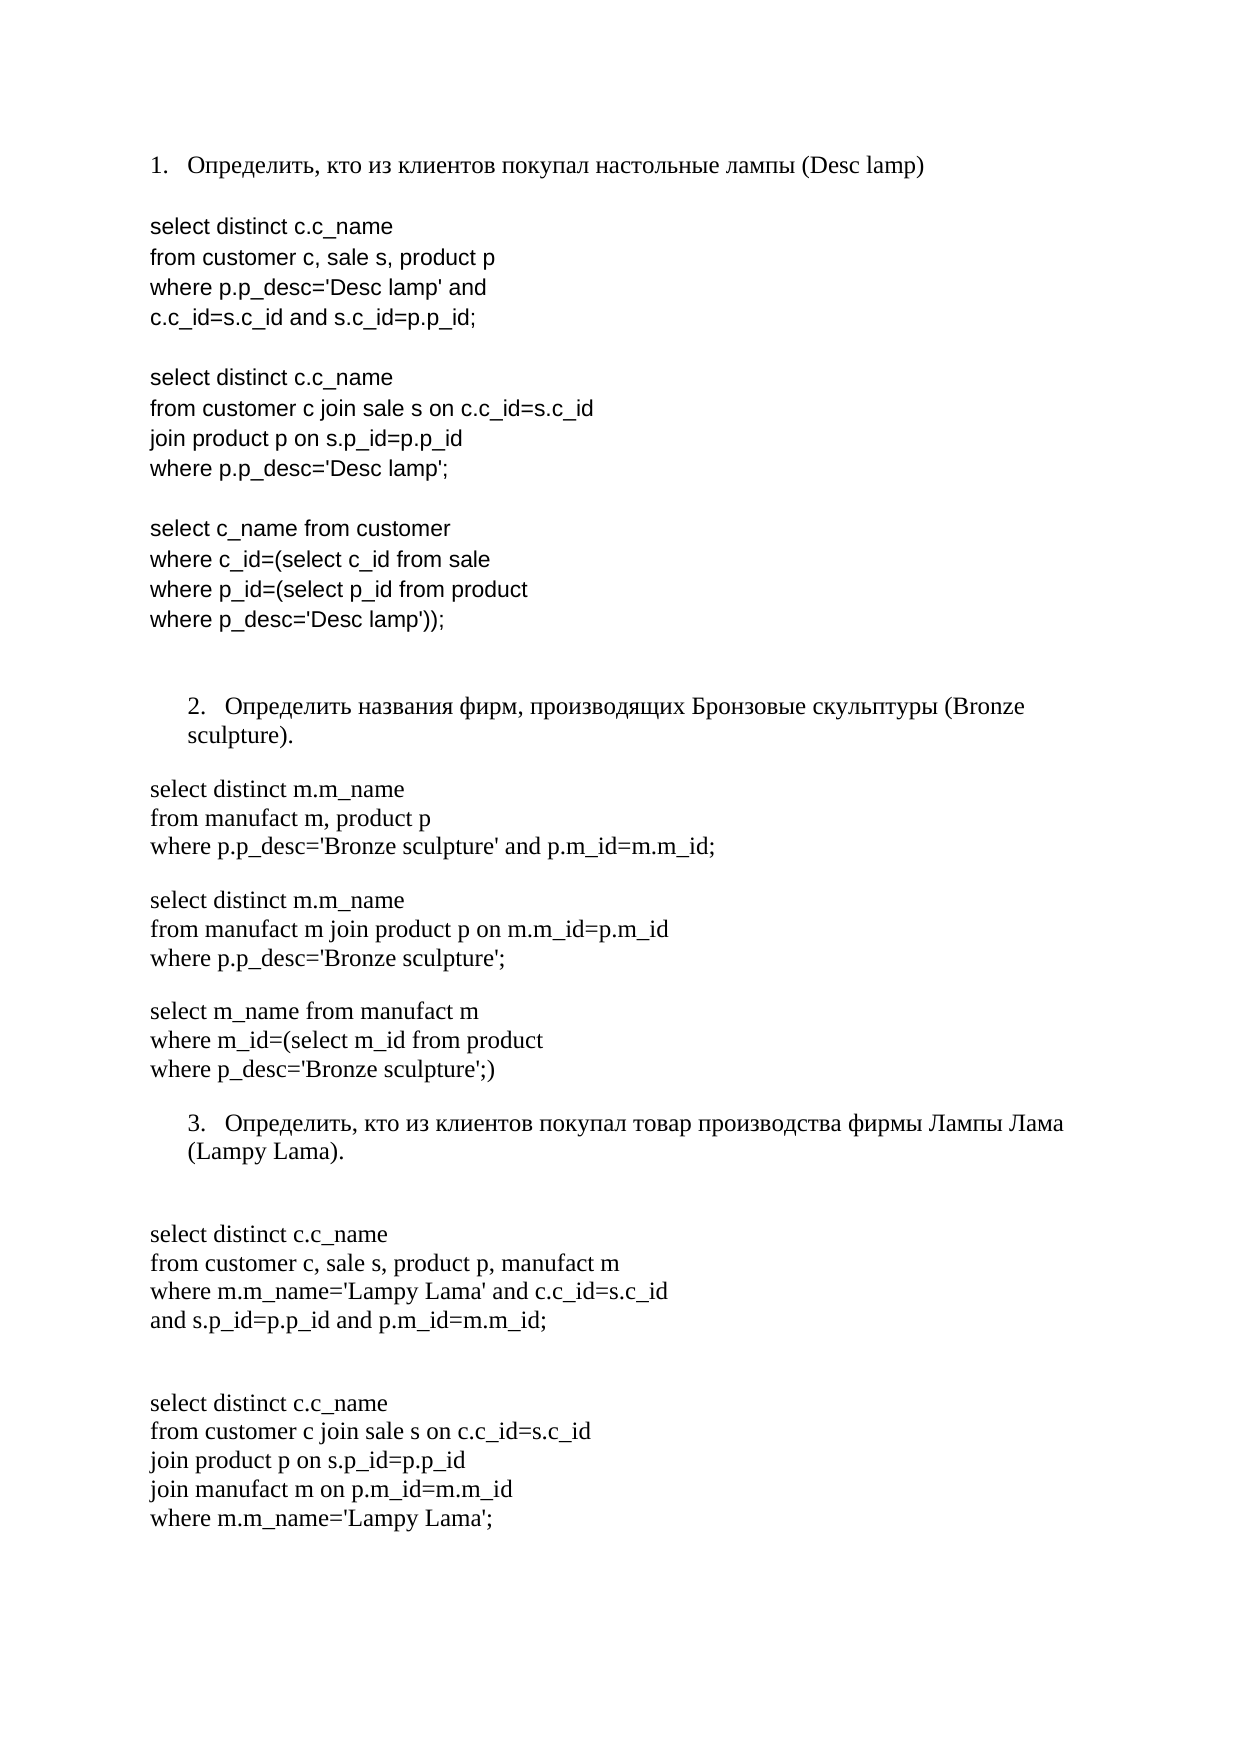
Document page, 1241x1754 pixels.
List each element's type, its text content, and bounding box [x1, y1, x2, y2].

text from customer c join sale s on c.c_id=s.c_id [150, 394, 1090, 421]
text select distinct c.c_name from customer c, sale s, product p, manufact m where m.m_name='Lampy Lama' and c.c_id=s.c_id and s.p_id=p.p_id and p.m_id=m.m_id; [150, 1190, 1090, 1334]
text 1. Определить, кто из клиентов покупал настольные лампы (Desc lamp) [150, 150, 1090, 179]
text select m_name from manufact m where m_id=(select m_id from product where p_desc='Bronze sculpture';) [150, 996, 1090, 1083]
text select distinct m.m_name from manufact m, product p where p.p_desc='Bronze sculpture' and p.m_id=m.m_id; [150, 774, 1090, 860]
text from customer c, sale s, product p [150, 243, 1090, 270]
text join product p on s.p_id=p.p_id [150, 425, 1090, 451]
text where p_id=(select p_id from product [150, 576, 1090, 602]
text select distinct c.c_name [150, 364, 1090, 391]
text select distinct c.c_name [150, 213, 1090, 239]
text select distinct m.m_name from manufact m join product p on m.m_id=p.m_id where p.p_desc='Bronze sculpture'; [150, 885, 1090, 971]
text where p_desc='Desc lamp')); [150, 606, 1090, 632]
text 2. Определить названия фирм, производящих Бронзовые скульптуры (Bronze sculpture). [187, 691, 1090, 749]
text where p.p_desc='Desc lamp' and [150, 274, 1090, 300]
text where p.p_desc='Desc lamp'; [150, 455, 1090, 481]
text c.c_id=s.c_id and s.c_id=p.p_id; [150, 304, 1090, 330]
text select distinct c.c_name from customer c join sale s on c.c_id=s.c_id join product p on s.p_id=p.p_id join manufact m on p.m_id=m.m_id where m.m_name='Lampy Lama'; [150, 1359, 1090, 1531]
text where c_id=(select c_id from sale [150, 546, 1090, 572]
text select c_name from customer [150, 515, 1090, 542]
text 3. Определить, кто из клиентов покупал товар производства фирмы Лампы Лама (Lampy Lama). [187, 1108, 1090, 1165]
